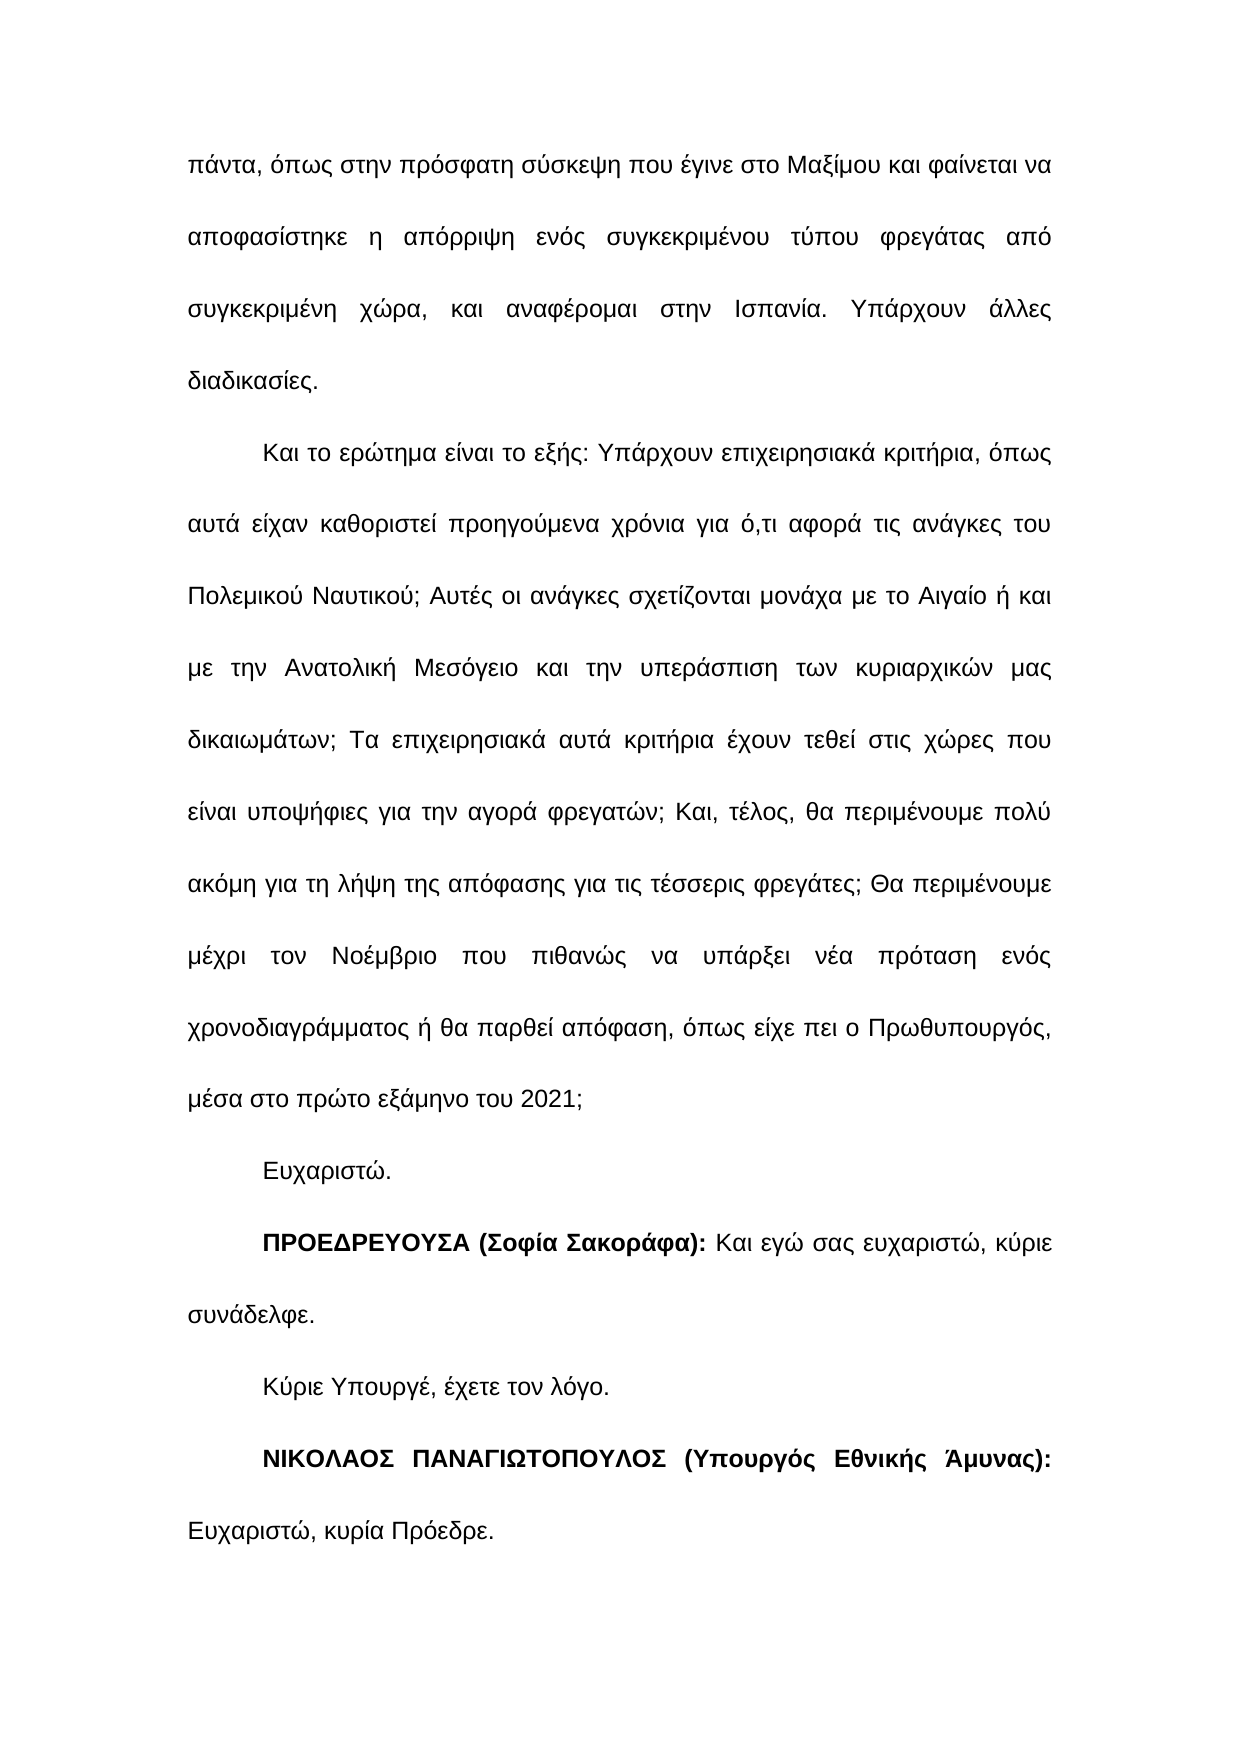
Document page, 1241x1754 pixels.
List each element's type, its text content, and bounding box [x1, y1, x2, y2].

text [187, 150, 1053, 394]
text Ευχαριστώ. [187, 1156, 1053, 1185]
text Και το ερώτημα είναι το εξής: Υπάρχουν επιχειρησιακά κριτήρια, όπως αυτά είχαν καθοριστεί προηγούμενα χρόνια για ό,τι αφορά τις ανάγκες του Πολεμικού Ναυτικού; Αυτές οι ανάγκες σχετίζονται μονάχα με το Αιγαίο ή και με την Ανατολική Μεσόγειο και την υπεράσπιση των κυριαρχικών μας δικαιωμάτων; Τα επιχειρησιακά αυτά κριτήρια έχουν τεθεί στις χώρες που είναι υποψήφιες για την αγορά φρεγατών; Και, τέλος, θα περιμένουμε πολύ ακόμη για τη λήψη της απόφασης για τις τέσσερις φρεγάτες; Θα περιμένουμε μέχρι τον Νοέμβριο που πιθανώς να υπάρξει νέα πρόταση ενός χρονοδιαγράμματος ή θα παρθεί απόφαση, όπως είχε πει ο Πρωθυπουργός, μέσα στο πρώτο εξάμηνο του 2021; [187, 437, 1053, 1113]
text Κύριε Υπουργέ, έχετε τον λόγο. [187, 1372, 1053, 1401]
text ΝΙΚΟΛΑΟΣ ΠΑΝΑΓΙΩΤΟΠΟΥΛΟΣ (Υπουργός Εθνικής Άμυνας): Ευχαριστώ, κυρία Πρόεδρε. [187, 1444, 1053, 1544]
text ΠΡΟΕΔΡΕΥΟΥΣΑ (Σοφία Σακοράφα): Και εγώ σας ευχαριστώ, κύριε συνάδελφε. [187, 1228, 1053, 1329]
